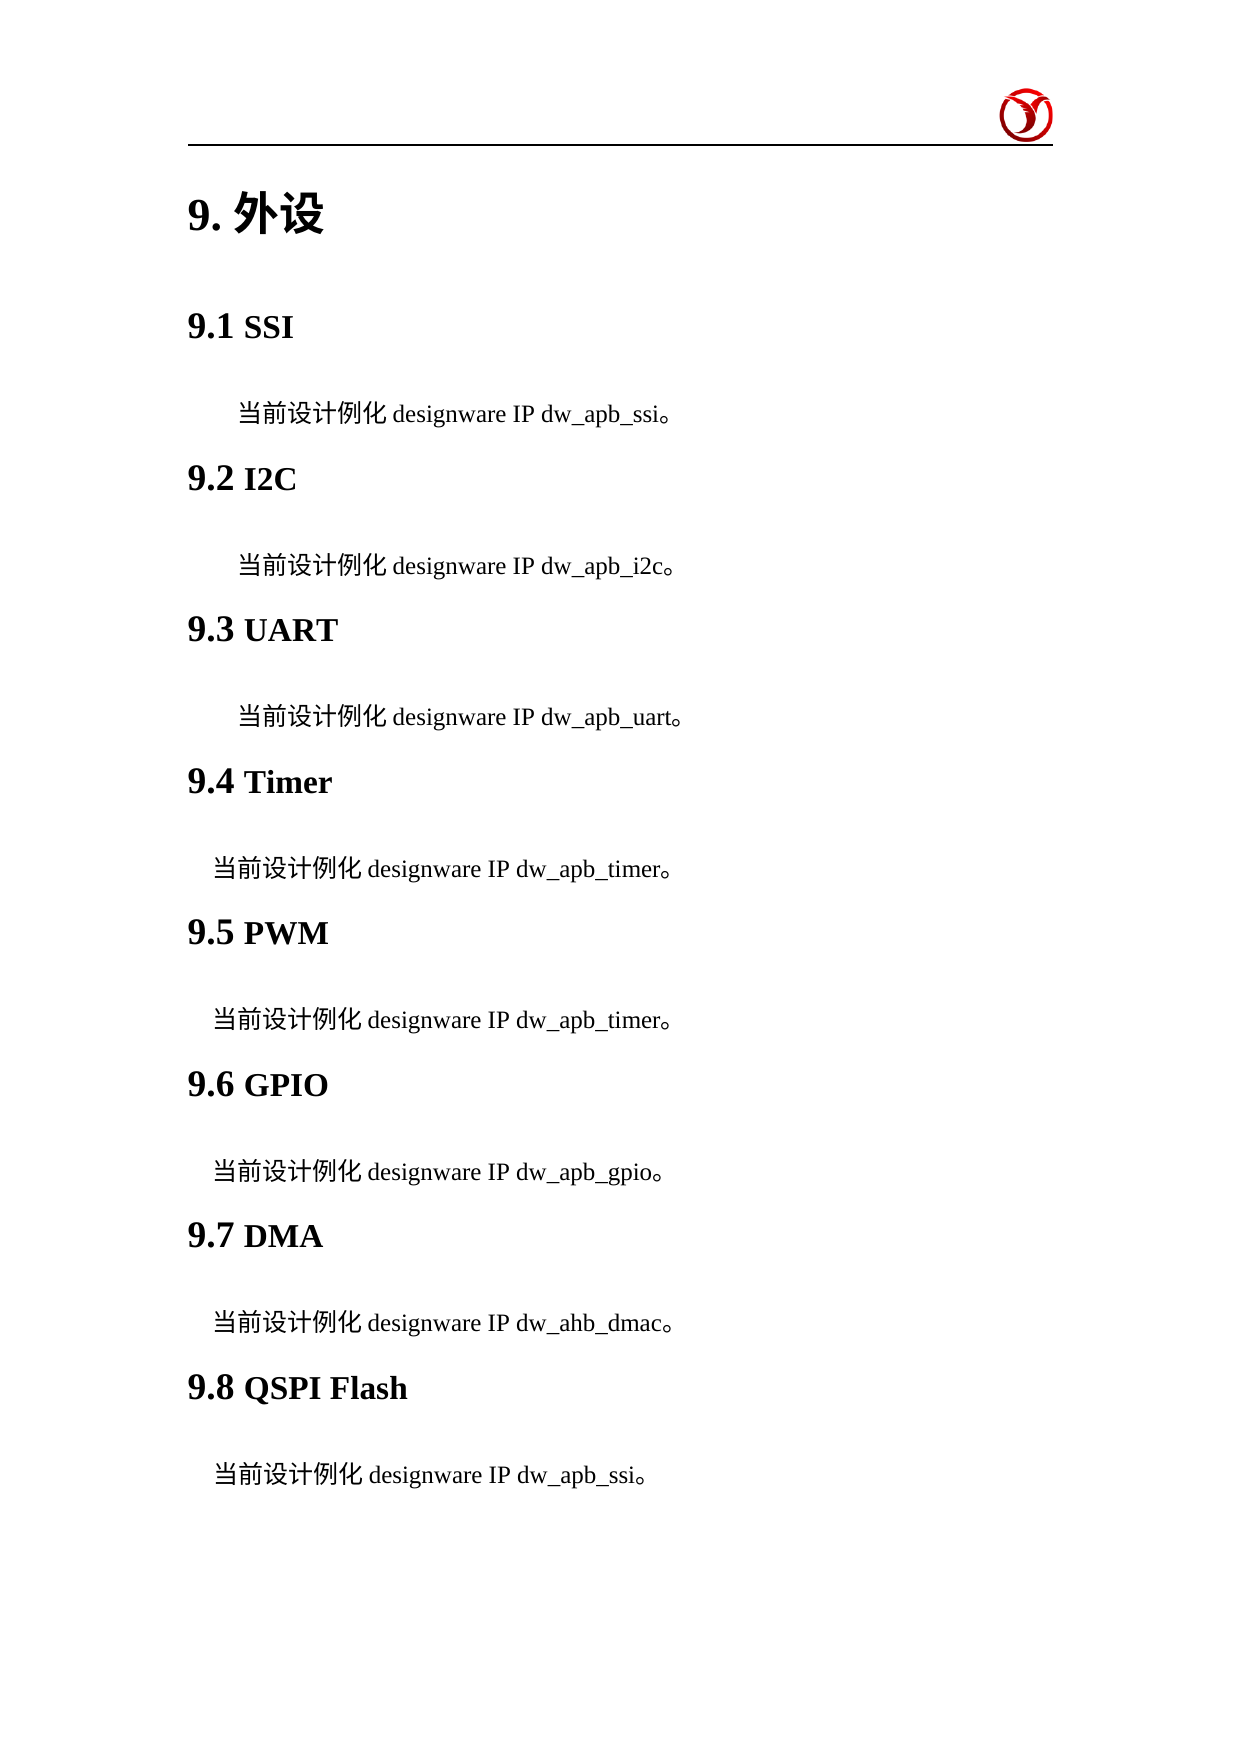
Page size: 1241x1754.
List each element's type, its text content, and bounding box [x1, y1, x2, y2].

subtitle DMA [187, 1202, 1053, 1267]
subtitle PWM [187, 899, 1053, 964]
text 当前设计例化designware IP dw_apb_gpio。 [187, 1137, 1053, 1202]
text 当前设计例化designware IP dw_apb_ssi。 [187, 1440, 1053, 1505]
text 当前设计例化designware IP dw_apb_timer。 [187, 985, 1053, 1050]
text 当前设计例化designware IP dw_apb_ssi。 [187, 379, 1053, 444]
text 当前设计例化designware IP dw_apb_timer。 [187, 834, 1053, 899]
subtitle QSPI Flash [187, 1353, 1053, 1418]
text 当前设计例化designware IP dw_ahb_dmac。 [187, 1288, 1053, 1353]
text 当前设计例化designware IP dw_apb_i2c。 [187, 531, 1053, 596]
subtitle Timer [187, 747, 1053, 812]
subtitle GPIO [187, 1050, 1053, 1115]
subtitle SSI [187, 293, 1053, 358]
subtitle 外设 [187, 162, 1053, 259]
subtitle UART [187, 596, 1053, 661]
text 当前设计例化designware IP dw_apb_uart。 [187, 682, 1053, 747]
subtitle I2C [187, 444, 1053, 509]
picture [999, 88, 1053, 142]
